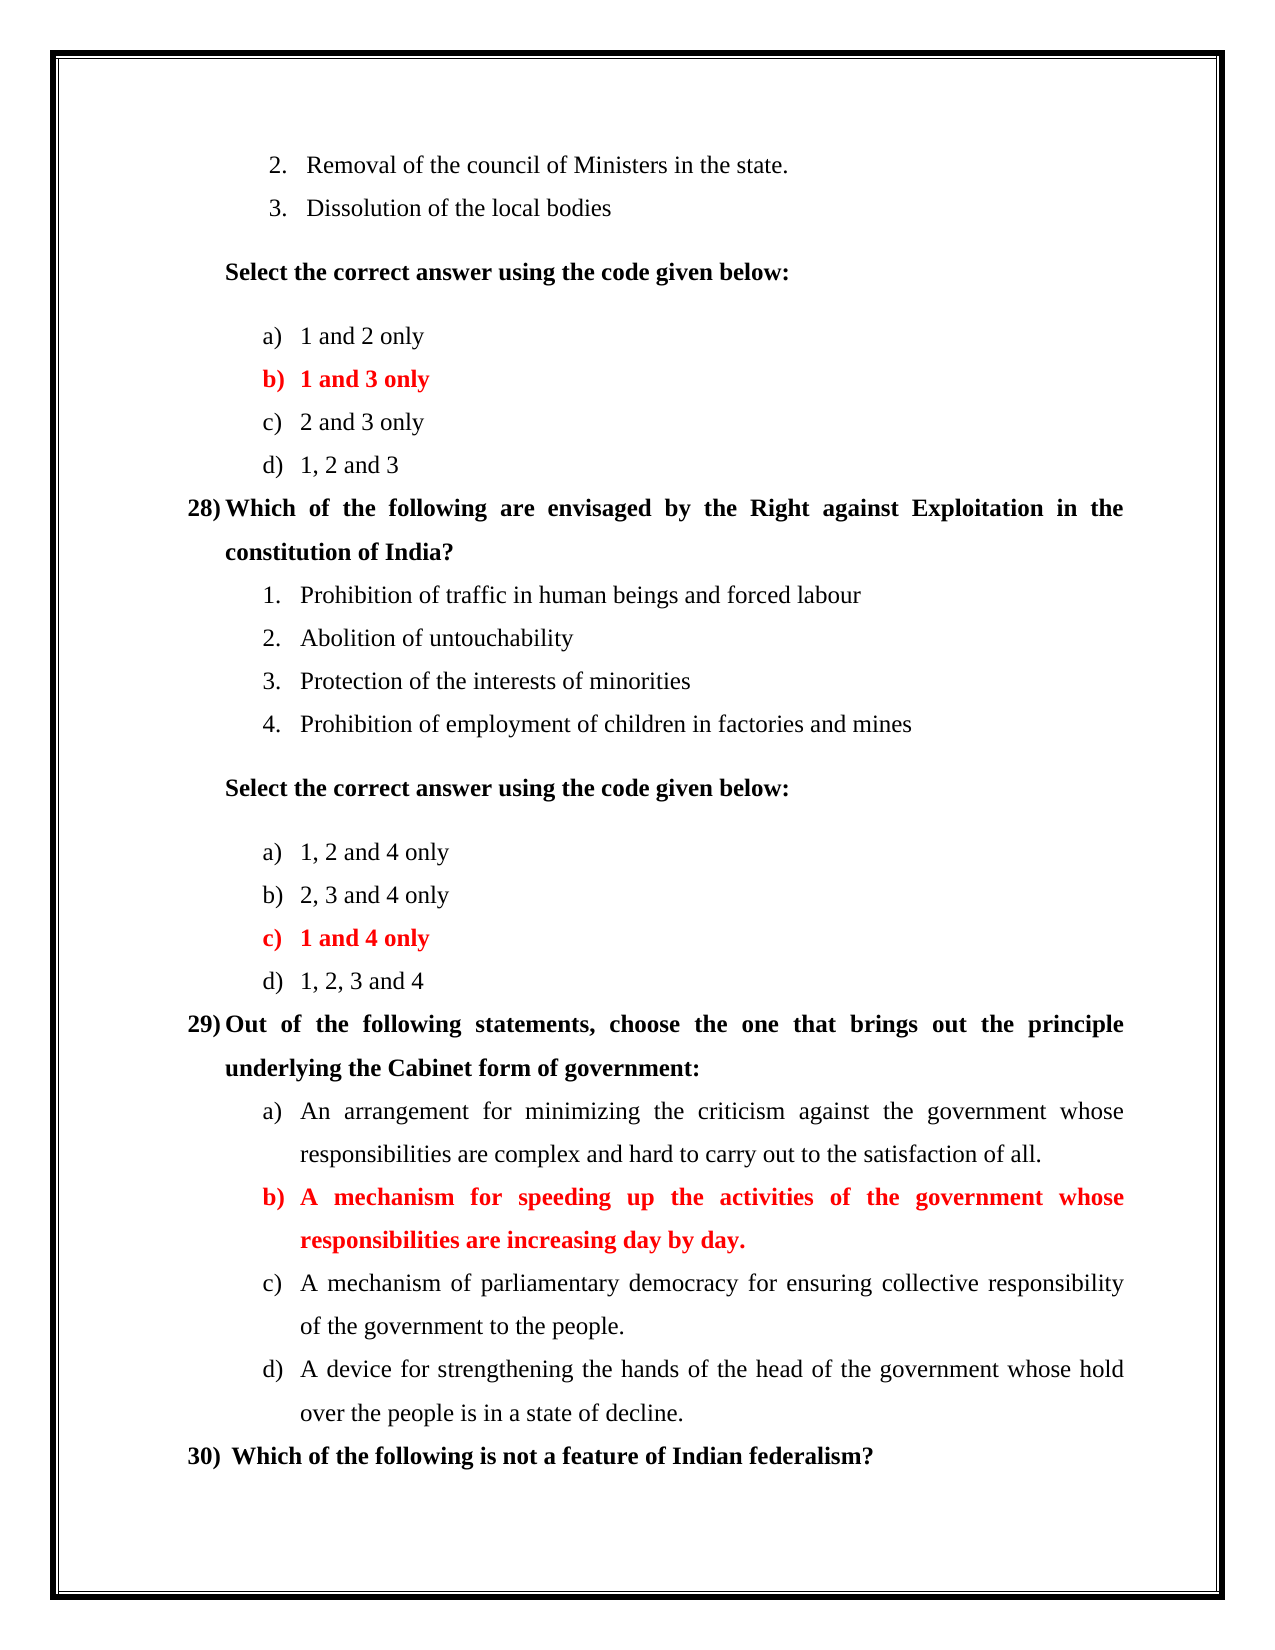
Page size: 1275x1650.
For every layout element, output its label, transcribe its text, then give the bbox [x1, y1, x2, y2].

list Abolition of untouchability [262, 623, 1125, 652]
list Which of the following are envisaged by the Right against Exploitation in the constitution of India? [187, 493, 1125, 565]
list Dissolution of the local bodies [269, 193, 1125, 222]
list 2 and 3 only [262, 407, 1125, 436]
list Protection of the interests of minorities [262, 666, 1125, 695]
list 1 and 4 only [262, 923, 1125, 952]
list 1 and 3 only [262, 364, 1125, 393]
text Select the correct answer using the code given below: [225, 773, 1125, 802]
list Out of the following statements, choose the one that brings out the principle underlying the Cabinet form of government: [187, 1009, 1125, 1081]
text Select the correct answer using the code given below: [225, 257, 1125, 286]
list 1, 2 and 4 only [262, 837, 1125, 866]
list A device for strengthening the hands of the head of the government whose hold over the people is in a state of decline. [262, 1354, 1125, 1426]
list Which of the following is not a feature of Indian federalism? [187, 1441, 1125, 1469]
list Removal of the council of Ministers in the state. [269, 150, 1125, 179]
list A mechanism of parliamentary democracy for ensuring collective responsibility of the government to the people. [262, 1268, 1125, 1340]
list Prohibition of traffic in human beings and forced labour [262, 580, 1125, 608]
list 1 and 2 only [262, 321, 1125, 350]
list An arrangement for minimizing the criticism against the government whose responsibilities are complex and hard to carry out to the satisfaction of all. [262, 1096, 1125, 1168]
list 2, 3 and 4 only [262, 880, 1125, 909]
list A mechanism for speeding up the activities of the government whose responsibilities are increasing day by day. [262, 1182, 1125, 1254]
list 1, 2, 3 and 4 [262, 966, 1125, 995]
list 1, 2 and 3 [262, 450, 1125, 479]
list Prohibition of employment of children in factories and mines [262, 709, 1125, 738]
